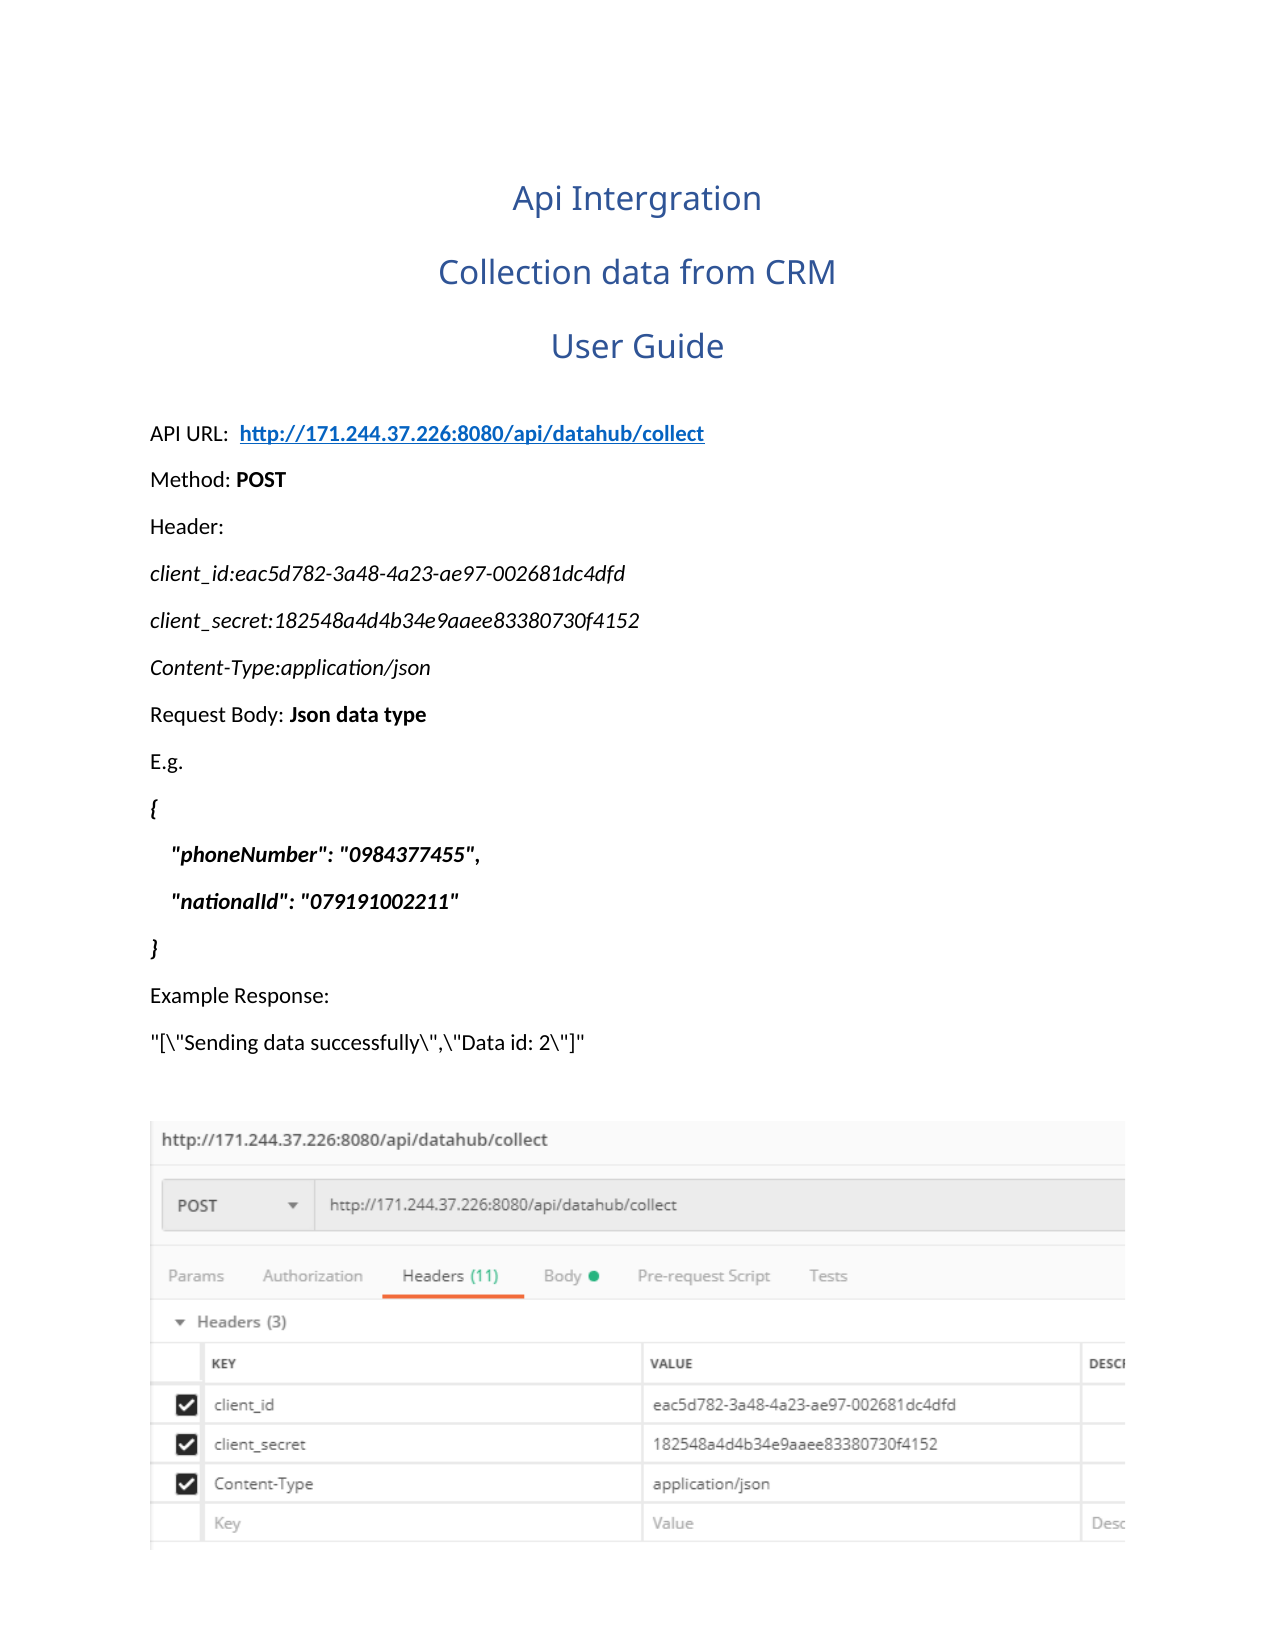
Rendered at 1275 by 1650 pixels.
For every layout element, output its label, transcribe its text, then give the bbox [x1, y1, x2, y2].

text "phoneNumber": "0984377455", [150, 841, 1125, 869]
text "[\"Sending data successfully\",\"Data id: 2\"]" [150, 1028, 1125, 1056]
text client_id:eac5d782-3a48-4a23-ae97-002681dc4dfd [150, 559, 1125, 587]
text Method: POST [150, 466, 1125, 494]
text "nationalId": "079191002211" [150, 887, 1125, 916]
text Example Response: [150, 981, 1125, 1009]
text Request Body: Json data type [150, 700, 1125, 728]
text { [150, 794, 1125, 822]
text Content-Type:application/json [150, 653, 1125, 681]
text E.g. [150, 747, 1125, 775]
text Header: [150, 512, 1125, 541]
text client_secret:182548a4d4b34e9aaee83380730f4152 [150, 606, 1125, 634]
text } [150, 934, 1125, 962]
subtitle Collection data from CRM [150, 249, 1125, 294]
picture [150, 1121, 1125, 1550]
subtitle User Guide [150, 323, 1125, 368]
text API URL: http://171.244.37.226:8080/api/datahub/collect [150, 419, 1125, 447]
subtitle Api Intergration [150, 175, 1125, 220]
